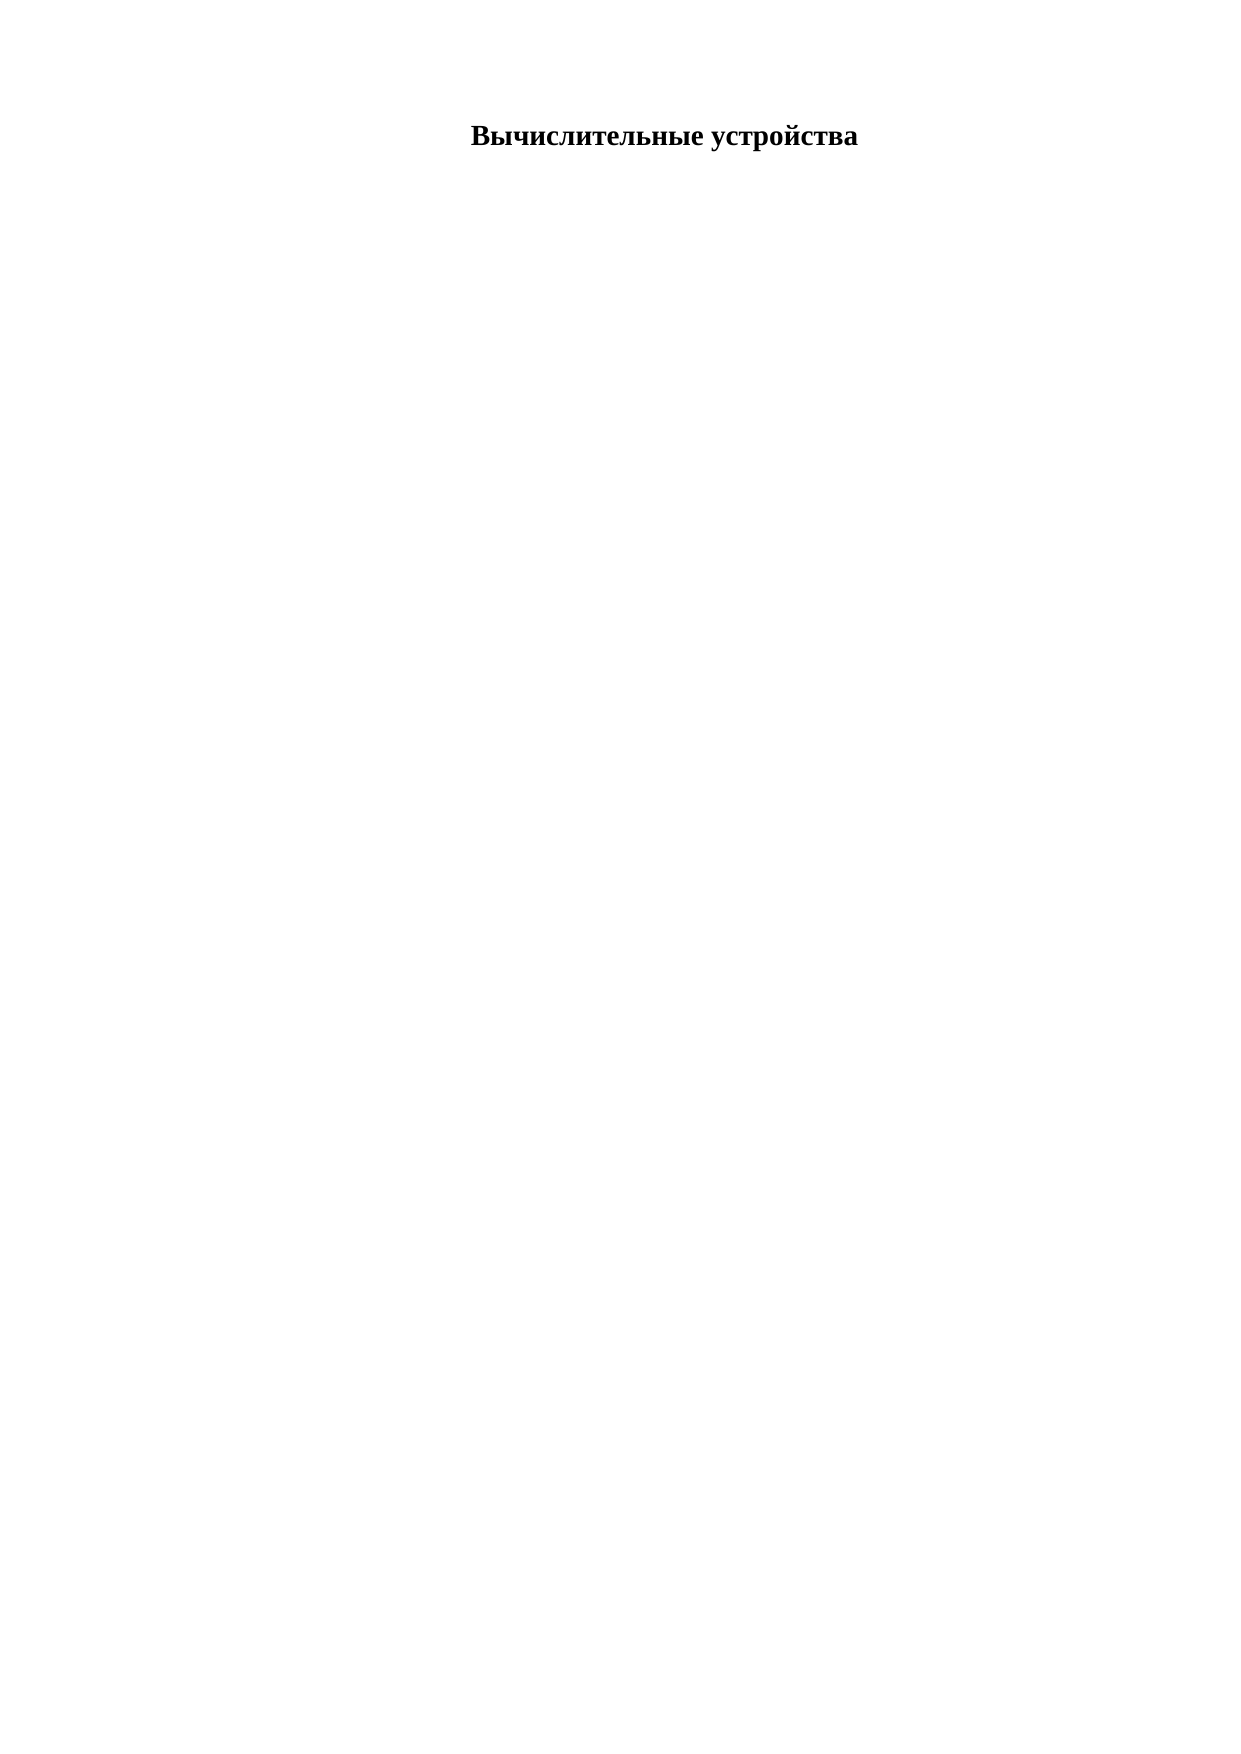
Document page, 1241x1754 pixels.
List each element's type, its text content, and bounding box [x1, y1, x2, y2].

text Вычислительные устройства [177, 118, 1152, 152]
